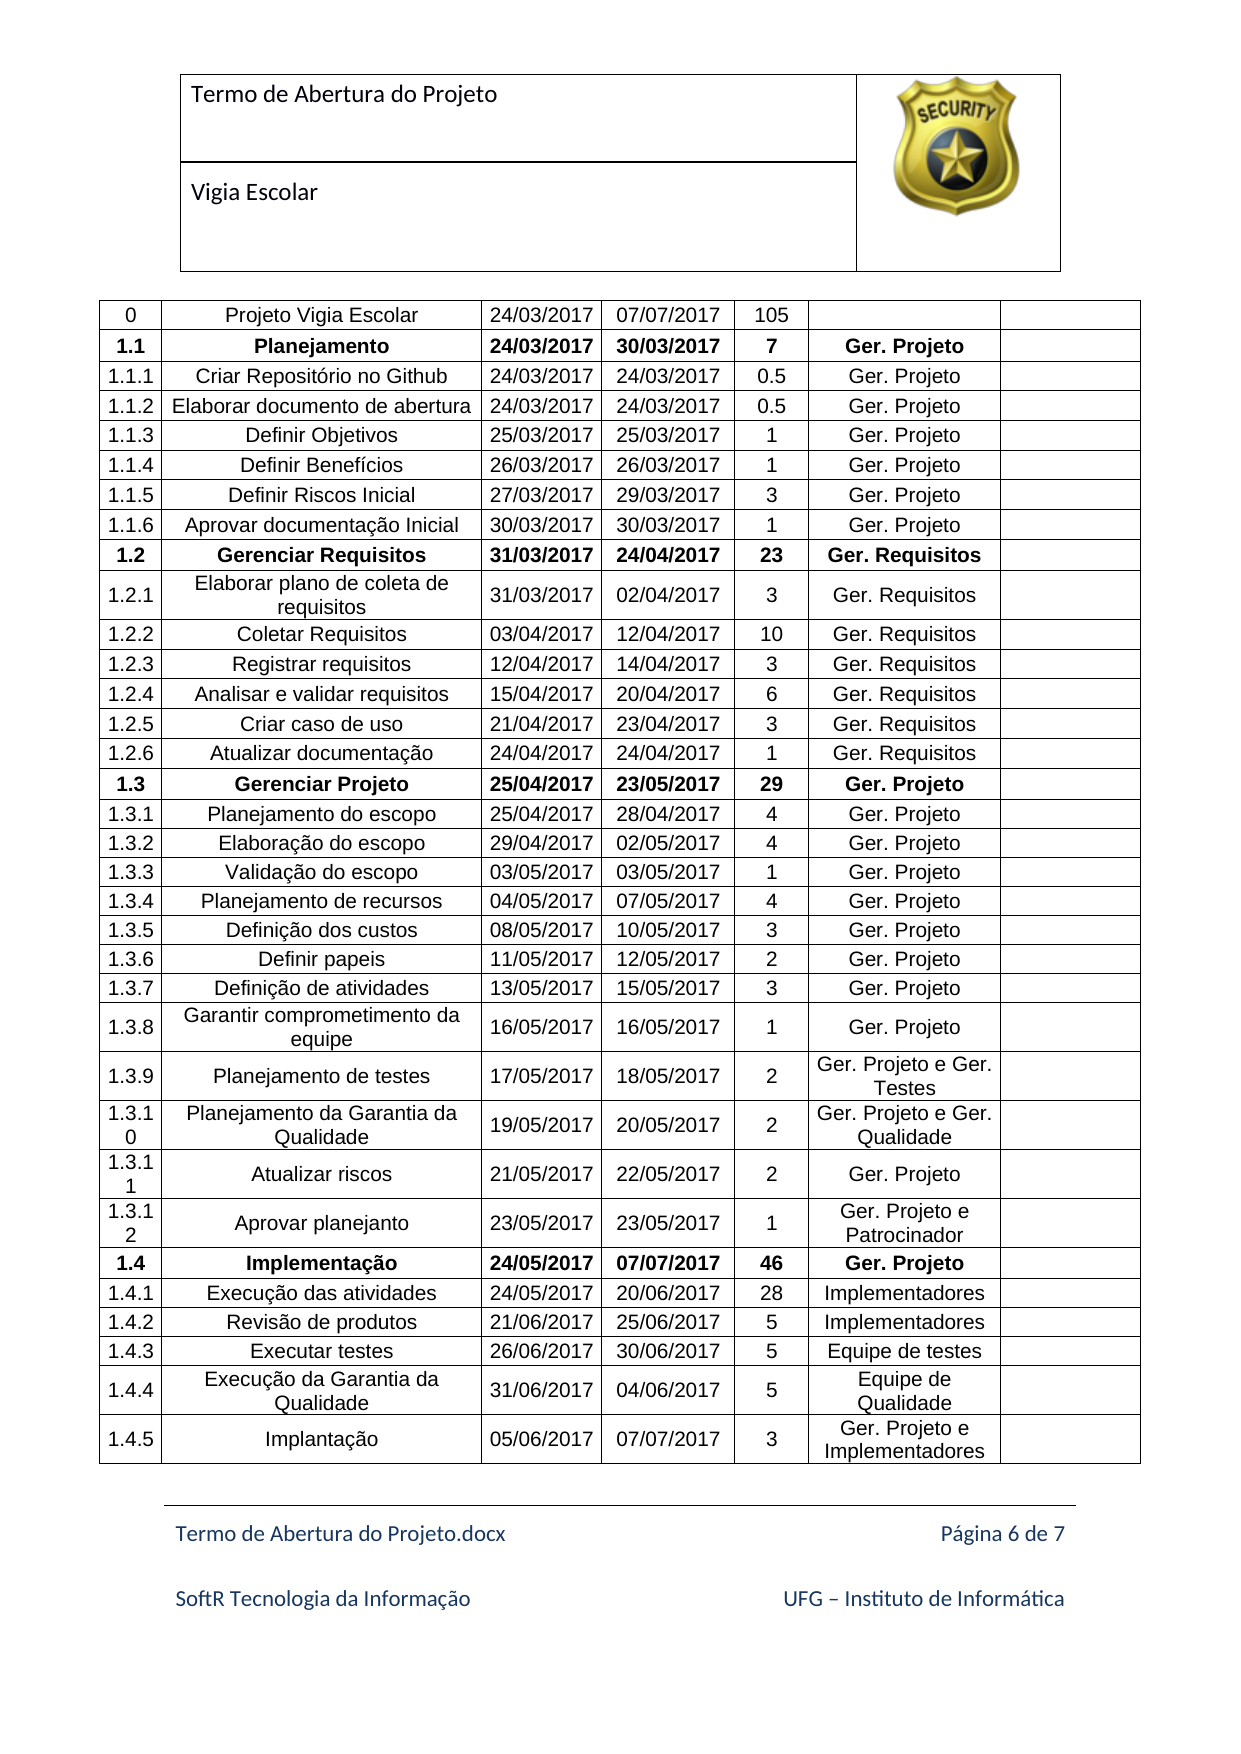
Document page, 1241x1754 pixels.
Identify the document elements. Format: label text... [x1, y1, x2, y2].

table_cell [1001, 571, 1140, 619]
table_cell Definir Objetivos [162, 421, 481, 450]
table_cell 1.1 [100, 330, 161, 361]
table_cell 1 [735, 1003, 808, 1051]
table_cell [1001, 800, 1140, 828]
table_cell [1001, 480, 1140, 509]
table_cell [1001, 858, 1140, 886]
table_cell 1 [735, 451, 808, 479]
table_cell 1.3.9 [100, 1052, 161, 1100]
table_cell 1.4.2 [100, 1308, 161, 1336]
table_cell 04/05/2017 [482, 887, 601, 915]
table_cell 1.4.3 [100, 1337, 161, 1365]
table_cell Implantação [162, 1415, 481, 1463]
table_cell Criar caso de uso [162, 709, 481, 738]
table_cell Equipe de testes [809, 1337, 1000, 1365]
table_cell 1.2.4 [100, 679, 161, 708]
table_cell 1 [735, 421, 808, 450]
table_cell 04/06/2017 [602, 1366, 734, 1414]
table_cell 21/04/2017 [482, 709, 601, 738]
table_cell 16/05/2017 [602, 1003, 734, 1051]
table_cell 1.3.12 [100, 1199, 161, 1247]
table_cell 1.3.5 [100, 916, 161, 944]
table_cell 24/03/2017 [602, 391, 734, 420]
table_cell 1.2.1 [100, 571, 161, 619]
table_cell Ger. Projeto [809, 916, 1000, 944]
table_cell Definir papeis [162, 945, 481, 973]
table_cell Validação do escopo [162, 858, 481, 886]
table_cell 3 [735, 571, 808, 619]
table_cell Equipe de Qualidade [809, 1366, 1000, 1414]
table_cell 1.3 [100, 769, 161, 799]
table_cell Ger. Requisitos [809, 679, 1000, 708]
table_cell 1 [735, 858, 808, 886]
table_cell 1.4.4 [100, 1366, 161, 1414]
table_cell 30/03/2017 [602, 330, 734, 361]
table_cell Planejamento da Garantia da Qualidade [162, 1101, 481, 1149]
table_cell [1001, 1366, 1140, 1414]
table_cell Ger. Requisitos [809, 739, 1000, 767]
table_cell Ger. Projeto [809, 451, 1000, 479]
table_cell 1 [735, 510, 808, 539]
table_cell [1001, 421, 1140, 450]
table_cell 26/06/2017 [482, 1337, 601, 1365]
table_cell Execução das atividades [162, 1279, 481, 1307]
table_cell 23/05/2017 [482, 1199, 601, 1247]
table_cell [1001, 769, 1140, 799]
table_cell [1001, 540, 1140, 570]
table_cell [1001, 330, 1140, 361]
table_cell 24/04/2017 [482, 739, 601, 767]
picture [885, 74, 1031, 221]
table_cell 24/03/2017 [482, 301, 601, 329]
table_cell 3 [735, 916, 808, 944]
table_cell 1.2.3 [100, 650, 161, 678]
table_cell Planejamento do escopo [162, 800, 481, 828]
table_cell Execução da Garantia da Qualidade [162, 1366, 481, 1414]
table_cell [1001, 1052, 1140, 1100]
table_cell Ger. Requisitos [809, 571, 1000, 619]
table_cell 21/05/2017 [482, 1150, 601, 1198]
table_cell 31/03/2017 [482, 540, 601, 570]
table_cell 4 [735, 800, 808, 828]
table_cell 19/05/2017 [482, 1101, 601, 1149]
table_cell Registrar requisitos [162, 650, 481, 678]
table_cell [1001, 510, 1140, 539]
table_cell Ger. Projeto [809, 769, 1000, 799]
table_cell 08/05/2017 [482, 916, 601, 944]
table_cell 1.4 [100, 1248, 161, 1278]
table_cell Ger. Projeto [809, 480, 1000, 509]
table_cell 1.3.4 [100, 887, 161, 915]
table_cell 24/05/2017 [482, 1248, 601, 1278]
table_cell 6 [735, 679, 808, 708]
table_cell 28/04/2017 [602, 800, 734, 828]
table_cell [1001, 301, 1140, 329]
table_cell 31/06/2017 [482, 1366, 601, 1414]
table_cell Planejamento de recursos [162, 887, 481, 915]
table_cell Analisar e validar requisitos [162, 679, 481, 708]
table_cell Planejamento [162, 330, 481, 361]
table_cell Implementação [162, 1248, 481, 1278]
table_cell Coletar Requisitos [162, 620, 481, 649]
table_cell 4 [735, 829, 808, 857]
table_cell 1.2.5 [100, 709, 161, 738]
table_cell Elaboração do escopo [162, 829, 481, 857]
table_cell [1001, 391, 1140, 420]
table_cell 1.4.1 [100, 1279, 161, 1307]
table_cell 13/05/2017 [482, 974, 601, 1002]
table_cell 26/03/2017 [602, 451, 734, 479]
table_cell 17/05/2017 [482, 1052, 601, 1100]
table_cell 0.5 [735, 391, 808, 420]
table_cell 1.1.4 [100, 451, 161, 479]
table_cell Gerenciar Requisitos [162, 540, 481, 570]
table_cell [1001, 739, 1140, 767]
table_cell 5 [735, 1308, 808, 1336]
table_cell 03/04/2017 [482, 620, 601, 649]
table_cell 3 [735, 650, 808, 678]
table_cell 1.3.3 [100, 858, 161, 886]
table_cell 30/03/2017 [602, 510, 734, 539]
table_cell Executar testes [162, 1337, 481, 1365]
table_cell 20/05/2017 [602, 1101, 734, 1149]
table_cell 24/03/2017 [482, 391, 601, 420]
table_cell [1001, 1150, 1140, 1198]
table_cell [1001, 620, 1140, 649]
table_cell Definir Riscos Inicial [162, 480, 481, 509]
table_cell 29 [735, 769, 808, 799]
table_cell [1001, 945, 1140, 973]
table_cell 12/04/2017 [482, 650, 601, 678]
table_cell 07/07/2017 [602, 301, 734, 329]
table_cell 1.3.8 [100, 1003, 161, 1051]
table_cell 12/05/2017 [602, 945, 734, 973]
table_cell Ger. Projeto [809, 421, 1000, 450]
table_cell Ger. Requisitos [809, 650, 1000, 678]
table_cell Implementadores [809, 1279, 1000, 1307]
table_cell 1.1.1 [100, 362, 161, 390]
table_cell [1001, 1003, 1140, 1051]
table_cell 15/05/2017 [602, 974, 734, 1002]
table_cell Ger. Projeto [809, 887, 1000, 915]
table_cell 20/06/2017 [602, 1279, 734, 1307]
table_cell 24/05/2017 [482, 1279, 601, 1307]
table_cell 07/07/2017 [602, 1248, 734, 1278]
table_cell 7 [735, 330, 808, 361]
table_cell Ger. Projeto [809, 800, 1000, 828]
table_cell 1.3.10 [100, 1101, 161, 1149]
table_cell 1.1.2 [100, 391, 161, 420]
table_cell 1.3.7 [100, 974, 161, 1002]
table_cell [1001, 362, 1140, 390]
table_cell 07/07/2017 [602, 1415, 734, 1463]
table_cell 27/03/2017 [482, 480, 601, 509]
table_cell 03/05/2017 [482, 858, 601, 886]
table_cell 30/03/2017 [482, 510, 601, 539]
table_cell Planejamento de testes [162, 1052, 481, 1100]
table_cell 25/04/2017 [482, 800, 601, 828]
table_cell Elaborar plano de coleta de requisitos [162, 571, 481, 619]
table_cell 28 [735, 1279, 808, 1307]
table_cell Garantir comprometimento da equipe [162, 1003, 481, 1051]
table_cell [1001, 1101, 1140, 1149]
table_cell 1 [735, 739, 808, 767]
table_cell 1.3.1 [100, 800, 161, 828]
table_cell Ger. Requisitos [809, 540, 1000, 570]
table_cell 1.3.11 [100, 1150, 161, 1198]
table_cell 25/06/2017 [602, 1308, 734, 1336]
table_cell Projeto Vigia Escolar [162, 301, 481, 329]
table_cell [1001, 1415, 1140, 1463]
table_cell Revisão de produtos [162, 1308, 481, 1336]
table_cell 14/04/2017 [602, 650, 734, 678]
table_cell 02/05/2017 [602, 829, 734, 857]
table_cell 15/04/2017 [482, 679, 601, 708]
table_cell Definir Benefícios [162, 451, 481, 479]
table_cell 20/04/2017 [602, 679, 734, 708]
table_cell 1.2 [100, 540, 161, 570]
table_cell [1001, 1279, 1140, 1307]
table_cell 2 [735, 1052, 808, 1100]
table_cell Atualizar riscos [162, 1150, 481, 1198]
table_cell Ger. Projeto [809, 858, 1000, 886]
table_cell 1.1.5 [100, 480, 161, 509]
table_cell 30/06/2017 [602, 1337, 734, 1365]
table_cell 1.2.2 [100, 620, 161, 649]
table_cell Ger. Projeto [809, 391, 1000, 420]
table_cell Definição dos custos [162, 916, 481, 944]
table_cell [1001, 1199, 1140, 1247]
table_cell 25/04/2017 [482, 769, 601, 799]
table_cell 2 [735, 1101, 808, 1149]
table_cell 11/05/2017 [482, 945, 601, 973]
table_cell Aprovar planejanto [162, 1199, 481, 1247]
table_cell [1001, 451, 1140, 479]
table_cell 24/03/2017 [482, 362, 601, 390]
table_cell 26/03/2017 [482, 451, 601, 479]
table_cell 16/05/2017 [482, 1003, 601, 1051]
table_cell 02/04/2017 [602, 571, 734, 619]
table_cell 10/05/2017 [602, 916, 734, 944]
table_cell 23 [735, 540, 808, 570]
table_cell Ger. Projeto e Ger. Testes [809, 1052, 1000, 1100]
table_cell 1.1.3 [100, 421, 161, 450]
table_cell 2 [735, 1150, 808, 1198]
table_cell 1 [735, 1199, 808, 1247]
table_cell Ger. Projeto e Patrocinador [809, 1199, 1000, 1247]
table_cell Criar Repositório no Github [162, 362, 481, 390]
table_cell [1001, 887, 1140, 915]
table_cell 1.4.5 [100, 1415, 161, 1463]
table_cell 4 [735, 887, 808, 915]
table_cell 25/03/2017 [482, 421, 601, 450]
table_cell 5 [735, 1366, 808, 1414]
table_cell 3 [735, 480, 808, 509]
table_cell [1001, 916, 1140, 944]
table_cell 1.2.6 [100, 739, 161, 767]
table_cell 0.5 [735, 362, 808, 390]
table_cell 1.3.6 [100, 945, 161, 973]
table_cell Ger. Projeto [809, 362, 1000, 390]
table_cell Implementadores [809, 1308, 1000, 1336]
table_cell 29/04/2017 [482, 829, 601, 857]
table_cell 1.3.2 [100, 829, 161, 857]
table_cell [1001, 1308, 1140, 1336]
table_cell 29/03/2017 [602, 480, 734, 509]
table_cell 07/05/2017 [602, 887, 734, 915]
table_cell Ger. Projeto [809, 829, 1000, 857]
table_cell 23/04/2017 [602, 709, 734, 738]
table_cell Elaborar documento de abertura [162, 391, 481, 420]
table_cell 24/04/2017 [602, 739, 734, 767]
table_cell 23/05/2017 [602, 769, 734, 799]
table_cell [1001, 1248, 1140, 1278]
table_cell 2 [735, 945, 808, 973]
table_cell 3 [735, 709, 808, 738]
table_cell Ger. Projeto [809, 1003, 1000, 1051]
table_cell Ger. Projeto e Implementadores [809, 1415, 1000, 1463]
table_cell 23/05/2017 [602, 1199, 734, 1247]
table_cell 5 [735, 1337, 808, 1365]
table_cell 31/03/2017 [482, 571, 601, 619]
table_cell 05/06/2017 [482, 1415, 601, 1463]
table_cell 10 [735, 620, 808, 649]
table_cell Ger. Projeto e Ger. Qualidade [809, 1101, 1000, 1149]
table_cell Definição de atividades [162, 974, 481, 1002]
table_cell 3 [735, 1415, 808, 1463]
table_cell Ger. Projeto [809, 945, 1000, 973]
table_cell [1001, 679, 1140, 708]
table_cell 24/03/2017 [602, 362, 734, 390]
table_cell 12/04/2017 [602, 620, 734, 649]
table_cell 21/06/2017 [482, 1308, 601, 1336]
table_cell [1001, 1337, 1140, 1365]
table_cell 3 [735, 974, 808, 1002]
table_cell 18/05/2017 [602, 1052, 734, 1100]
table_cell Ger. Requisitos [809, 709, 1000, 738]
table_cell 22/05/2017 [602, 1150, 734, 1198]
table_cell [1001, 974, 1140, 1002]
table_cell 1.1.6 [100, 510, 161, 539]
table_cell Ger. Projeto [809, 974, 1000, 1002]
table_cell Atualizar documentação [162, 739, 481, 767]
table_cell [1001, 650, 1140, 678]
table_cell 03/05/2017 [602, 858, 734, 886]
table_cell Ger. Projeto [809, 1248, 1000, 1278]
table_cell 25/03/2017 [602, 421, 734, 450]
table_cell [809, 301, 1000, 329]
table_cell 105 [735, 301, 808, 329]
table_cell Ger. Requisitos [809, 620, 1000, 649]
table_cell 24/03/2017 [482, 330, 601, 361]
table_cell Ger. Projeto [809, 330, 1000, 361]
table_cell 0 [100, 301, 161, 329]
table_cell [1001, 829, 1140, 857]
table_cell Ger. Projeto [809, 510, 1000, 539]
table_cell 46 [735, 1248, 808, 1278]
table_cell 24/04/2017 [602, 540, 734, 570]
table_cell [1001, 709, 1140, 738]
table_cell Ger. Projeto [809, 1150, 1000, 1198]
table_cell Aprovar documentação Inicial [162, 510, 481, 539]
table_cell Gerenciar Projeto [162, 769, 481, 799]
